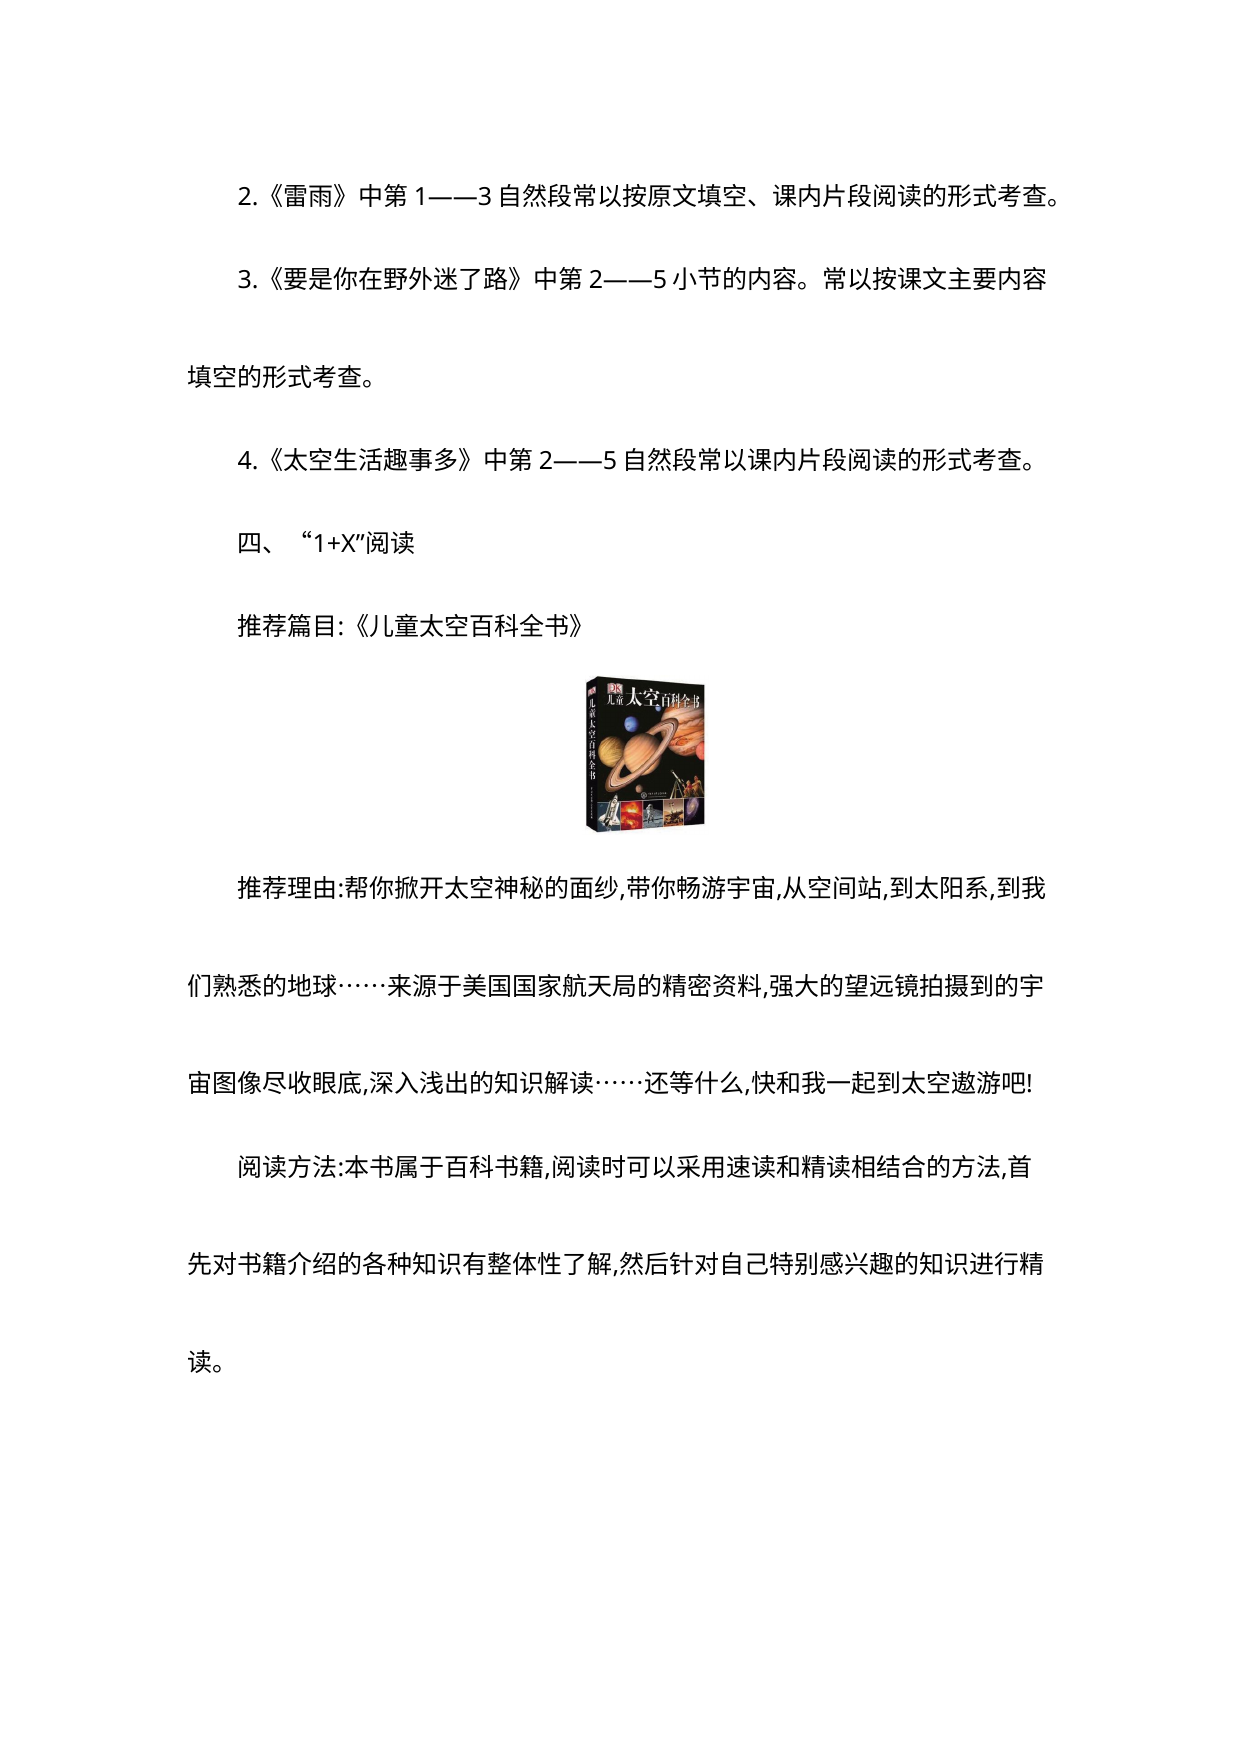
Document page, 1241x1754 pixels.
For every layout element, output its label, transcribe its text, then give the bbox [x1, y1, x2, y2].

text 阅读方法:本书属于百科书籍,阅读时可以采用速读和精读相结合的方法,首先对书籍介绍的各种知识有整体性了解,然后针对自己特别感兴趣的知识进行精读。 [187, 1133, 1053, 1393]
text 4.《太空生活趣事多》中第2——5自然段常以课内片段阅读的形式考查。 [187, 426, 1053, 491]
text 推荐理由:帮你掀开太空神秘的面纱,带你畅游宇宙,从空间站,到太阳系,到我们熟悉的地球……来源于美国国家航天局的精密资料,强大的望远镜拍摄到的宇宙图像尽收眼底,深入浅出的知识解读……还等什么,快和我一起到太空遨游吧! [187, 854, 1053, 1114]
text 2.《雷雨》中第1——3自然段常以按原文填空、课内片段阅读的形式考查。 [187, 162, 1053, 227]
text 3.《要是你在野外迷了路》中第2——5小节的内容。常以按课文主要内容填空的形式考查。 [187, 245, 1053, 408]
text 四、“1+X”阅读 [187, 509, 1053, 574]
text 推荐篇目:《儿童太空百科全书》 [187, 592, 1053, 657]
picture [581, 675, 709, 835]
